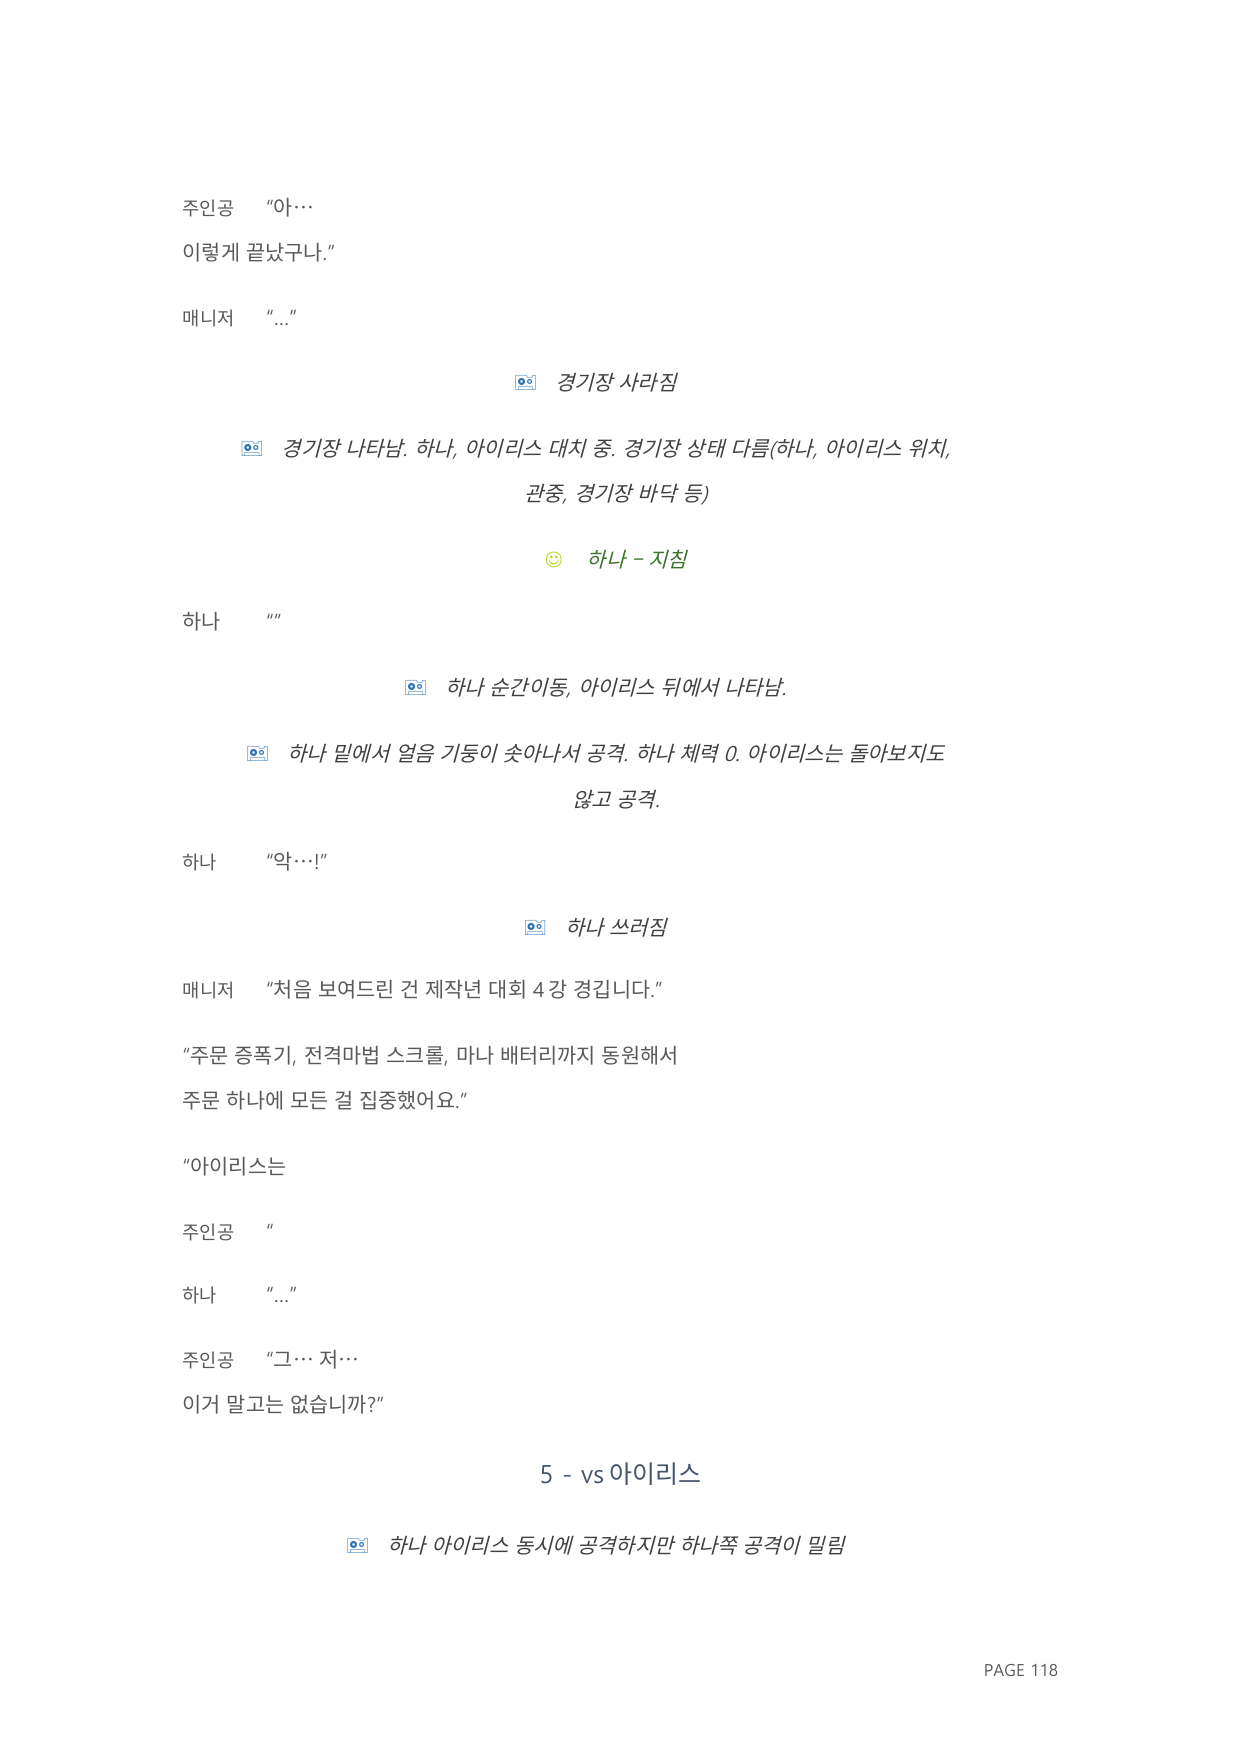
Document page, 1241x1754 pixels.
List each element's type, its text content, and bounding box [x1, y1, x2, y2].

text “주문 증폭기, 전격마법 스크롤, 마나 배터리까지 동원해서 주문 하나에 모든 걸 집중했어요.” [182, 1039, 1058, 1115]
text 하나 “” [182, 605, 1058, 636]
text 주인공 “아… 이렇게 끝났구나.” [182, 191, 1058, 267]
text 매니저 “처음 보여드린 건 제작년 대회 4강 경깁니다.” [182, 973, 1058, 1003]
subtitle 5 - vs아이리스 [201, 1454, 1039, 1491]
text 경기장 나타남. 하나, 아이리스 대치 중. 경기장 상태 다름(하나, 아이리스 위치, 관중, 경기장 바닥 등) [224, 432, 968, 507]
text 하나 순간이동, 아이리스 뒤에서 나타남. [224, 671, 968, 702]
text 하나 밑에서 얼음 기둥이 솟아나서 공격. 하나 체력 0. 아이리스는 돌아보지도 않고 공격. [224, 738, 968, 813]
text 주인공 “ [182, 1217, 1058, 1245]
text 하나 “…” [182, 1280, 1058, 1308]
text 하나 “악…!” [182, 845, 1058, 875]
text “아이리스는 [182, 1151, 1058, 1181]
text 주인공 “그… 저… 이거 말고는 없습니까?” [182, 1343, 1058, 1418]
text 하나 아이리스 동시에 공격하지만 하나쪽 공격이 밀림 [224, 1529, 968, 1560]
text 매니저 “…” [182, 303, 1058, 331]
text 경기장 사라짐 [224, 366, 968, 396]
text 하나 – 지침 [266, 543, 968, 573]
text 하나 쓰러짐 [224, 911, 968, 941]
